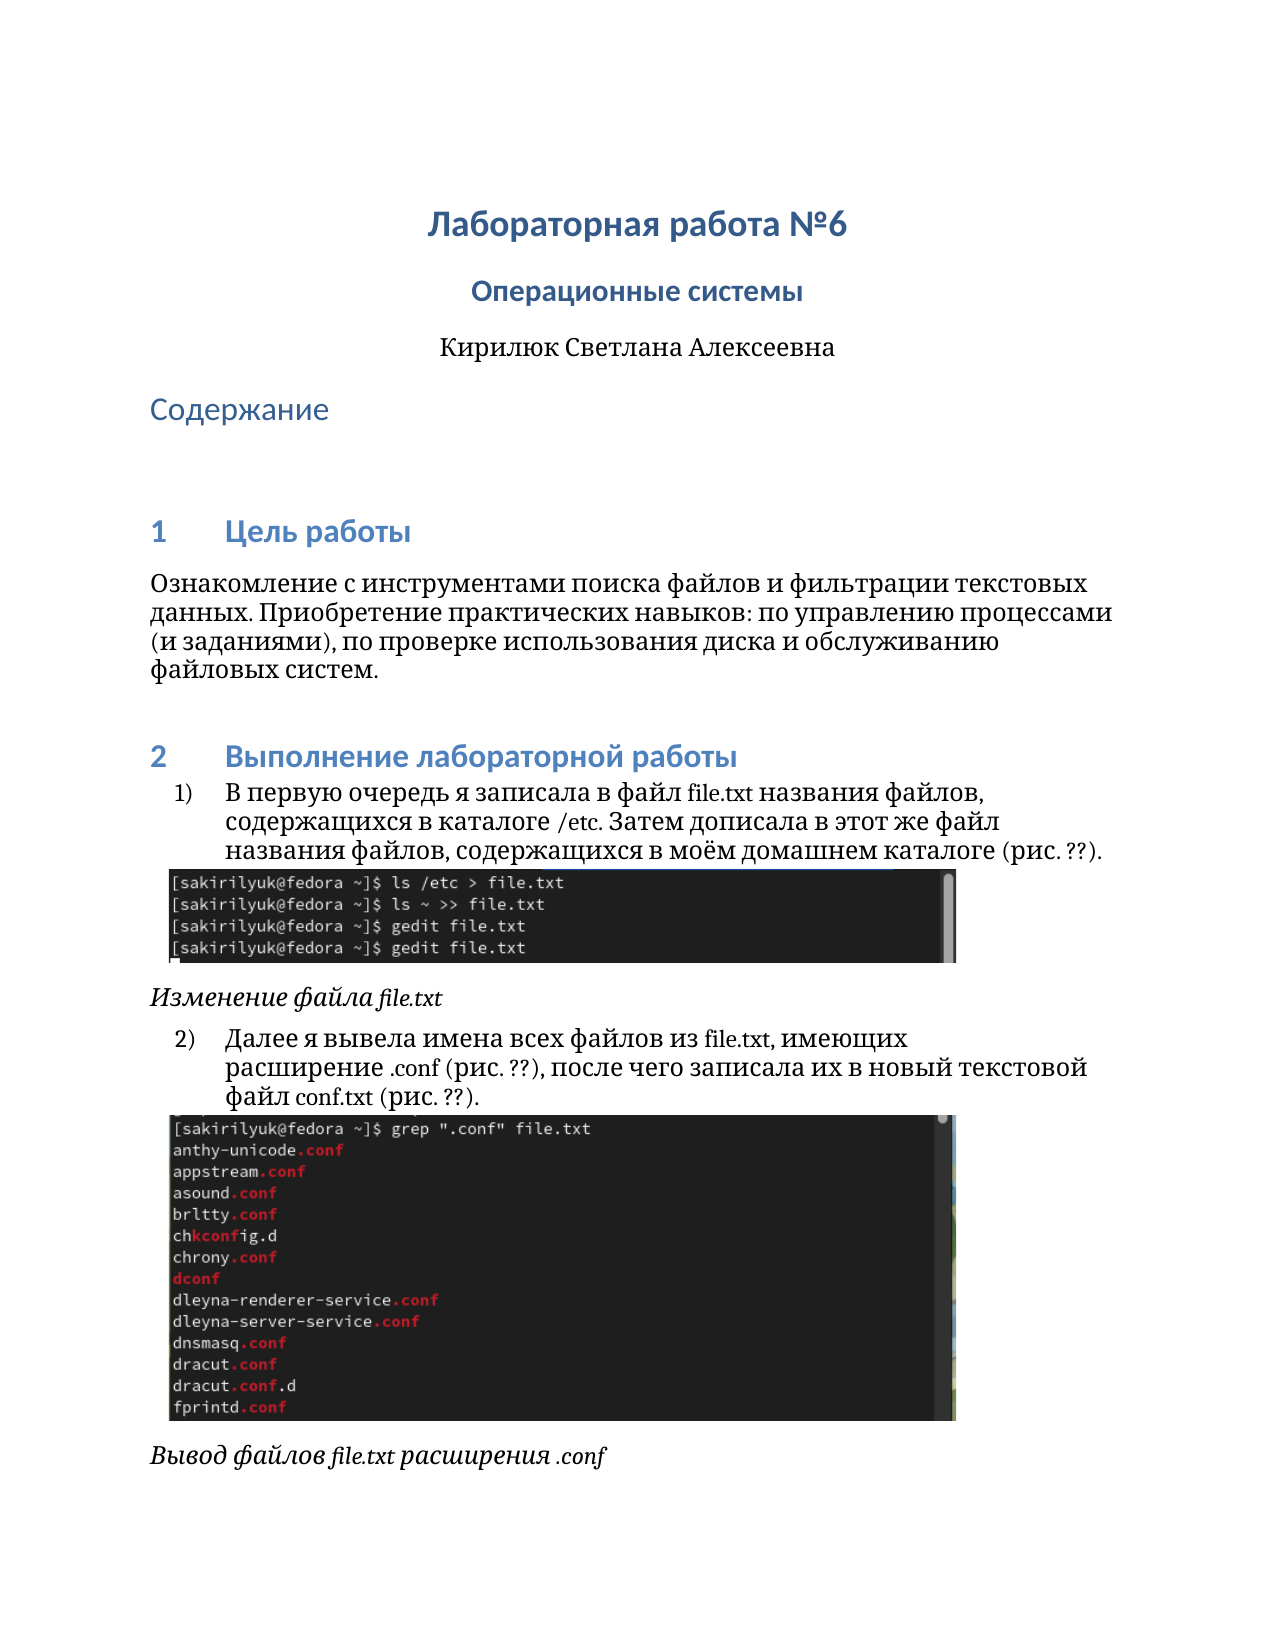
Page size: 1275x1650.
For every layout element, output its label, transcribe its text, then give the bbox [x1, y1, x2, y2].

text Кирилюк Светлана Алексеевна [150, 334, 1125, 363]
text Изменение файла file.txt [150, 984, 1125, 1012]
picture [168, 1115, 957, 1421]
subtitle 2 Выполнение лабораторной работы [150, 735, 1125, 776]
title Лабораторная работа №6 [150, 200, 1125, 246]
text Ознакомление с инструментами поиска файлов и фильтрации текстовых данных. Приобретение практических навыков: по управлению процессами (и заданиями), по проверке использования диска и обслуживанию файловых систем. [150, 570, 1125, 685]
subtitle 1 Цель работы [150, 510, 1125, 551]
list Далее я вывела имена всех файлов из file.txt, имеющих расширение .conf (рис. ??), после чего записала их в новый текстовой файл conf.txt (рис. ??). [175, 1025, 1125, 1111]
list В первую очередь я записала в файл file.txt названия файлов, содержащихся в каталоге /etc. Затем дописала в этот же файл названия файлов, содержащихся в моём домашнем каталоге (рис. ??). [175, 779, 1125, 866]
picture [168, 869, 957, 963]
text Вывод файлов file.txt расширения .conf [150, 1442, 1125, 1470]
subtitle Операционные системы [150, 271, 1125, 309]
